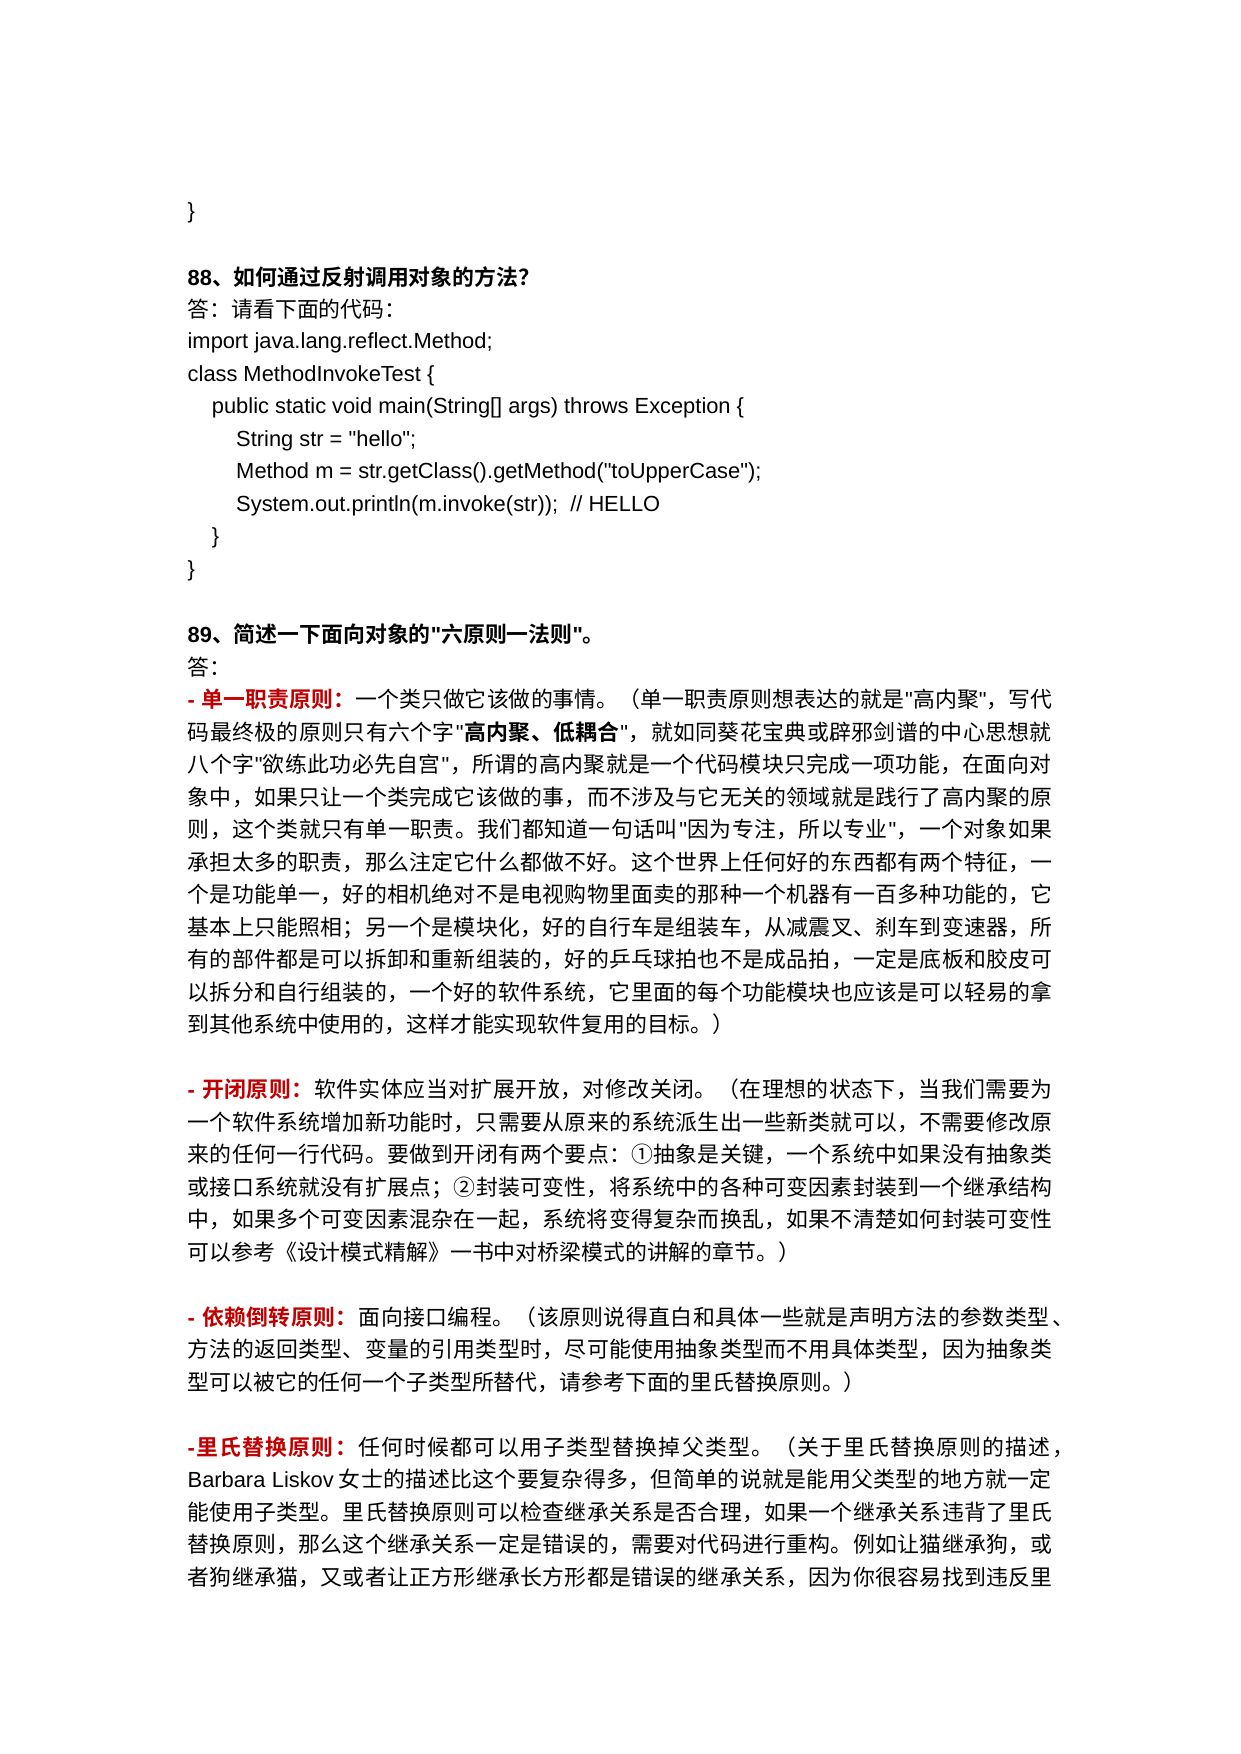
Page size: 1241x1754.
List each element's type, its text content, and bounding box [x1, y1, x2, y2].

text public static void main(String[] args) throws Exception { [187, 389, 1053, 422]
list 简述一下面向对象的"六原则一法则"。 [187, 617, 1053, 649]
text 答：请看下面的代码： [187, 292, 1053, 324]
list - 依赖倒转原则：面向接口编程。（该原则说得直白和具体一些就是声明方法的参数类型、方法的返回类型、变量的引用类型时，尽可能使用抽象类型而不用具体类型，因为抽象类型可以被它的任何一个子类型所替代，请参考下面的里氏替换原则。） [187, 1299, 1053, 1397]
text } [187, 519, 1053, 552]
text } [187, 552, 1053, 584]
text System.out.println(m.invoke(str)); // HELLO [187, 487, 1053, 519]
text import java.lang.reflect.Method; [187, 324, 1053, 357]
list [187, 1429, 1053, 1592]
text Method m = str.getClass().getMethod("toUpperCase"); [187, 454, 1053, 487]
list - 单一职责原则：一个类只做它该做的事情。（单一职责原则想表达的就是"高内聚"，写代码最终极的原则只有六个字"高内聚、低耦合"，就如同葵花宝典或辟邪剑谱的中心思想就八个字"欲练此功必先自宫"，所谓的高内聚就是一个代码模块只完成一项功能，在面向对象中，如果只让一个类完成它该做的事，而不涉及与它无关的领域就是践行了高内聚的原则，这个类就只有单一职责。我们都知道一句话叫"因为专注，所以专业"，一个对象如果承担太多的职责，那么注定它什么都做不好。这个世界上任何好的东西都有两个特征，一个是功能单一，好的相机绝对不是电视购物里面卖的那种一个机器有一百多种功能的，它基本上只能照相；另一个是模块化，好的自行车是组装车，从减震叉、刹车到变速器，所有的部件都是可以拆卸和重新组装的，好的乒乓球拍也不是成品拍，一定是底板和胶皮可以拆分和自行组装的，一个好的软件系统，它里面的每个功能模块也应该是可以轻易的拿到其他系统中使用的，这样才能实现软件复用的目标。） [187, 682, 1053, 1039]
text } [187, 194, 1053, 227]
text String str = "hello"; [187, 422, 1053, 454]
text 88、如何通过反射调用对象的方法？ [187, 259, 1053, 292]
text class MethodInvokeTest { [187, 357, 1053, 389]
list 答： [187, 649, 1053, 682]
list - 开闭原则：软件实体应当对扩展开放，对修改关闭。（在理想的状态下，当我们需要为一个软件系统增加新功能时，只需要从原来的系统派生出一些新类就可以，不需要修改原来的任何一行代码。要做到开闭有两个要点：①抽象是关键，一个系统中如果没有抽象类或接口系统就没有扩展点；②封装可变性，将系统中的各种可变因素封装到一个继承结构中，如果多个可变因素混杂在一起，系统将变得复杂而换乱，如果不清楚如何封装可变性，可以参考《设计模式精解》一书中对桥梁模式的讲解的章节。） [187, 1072, 1053, 1267]
